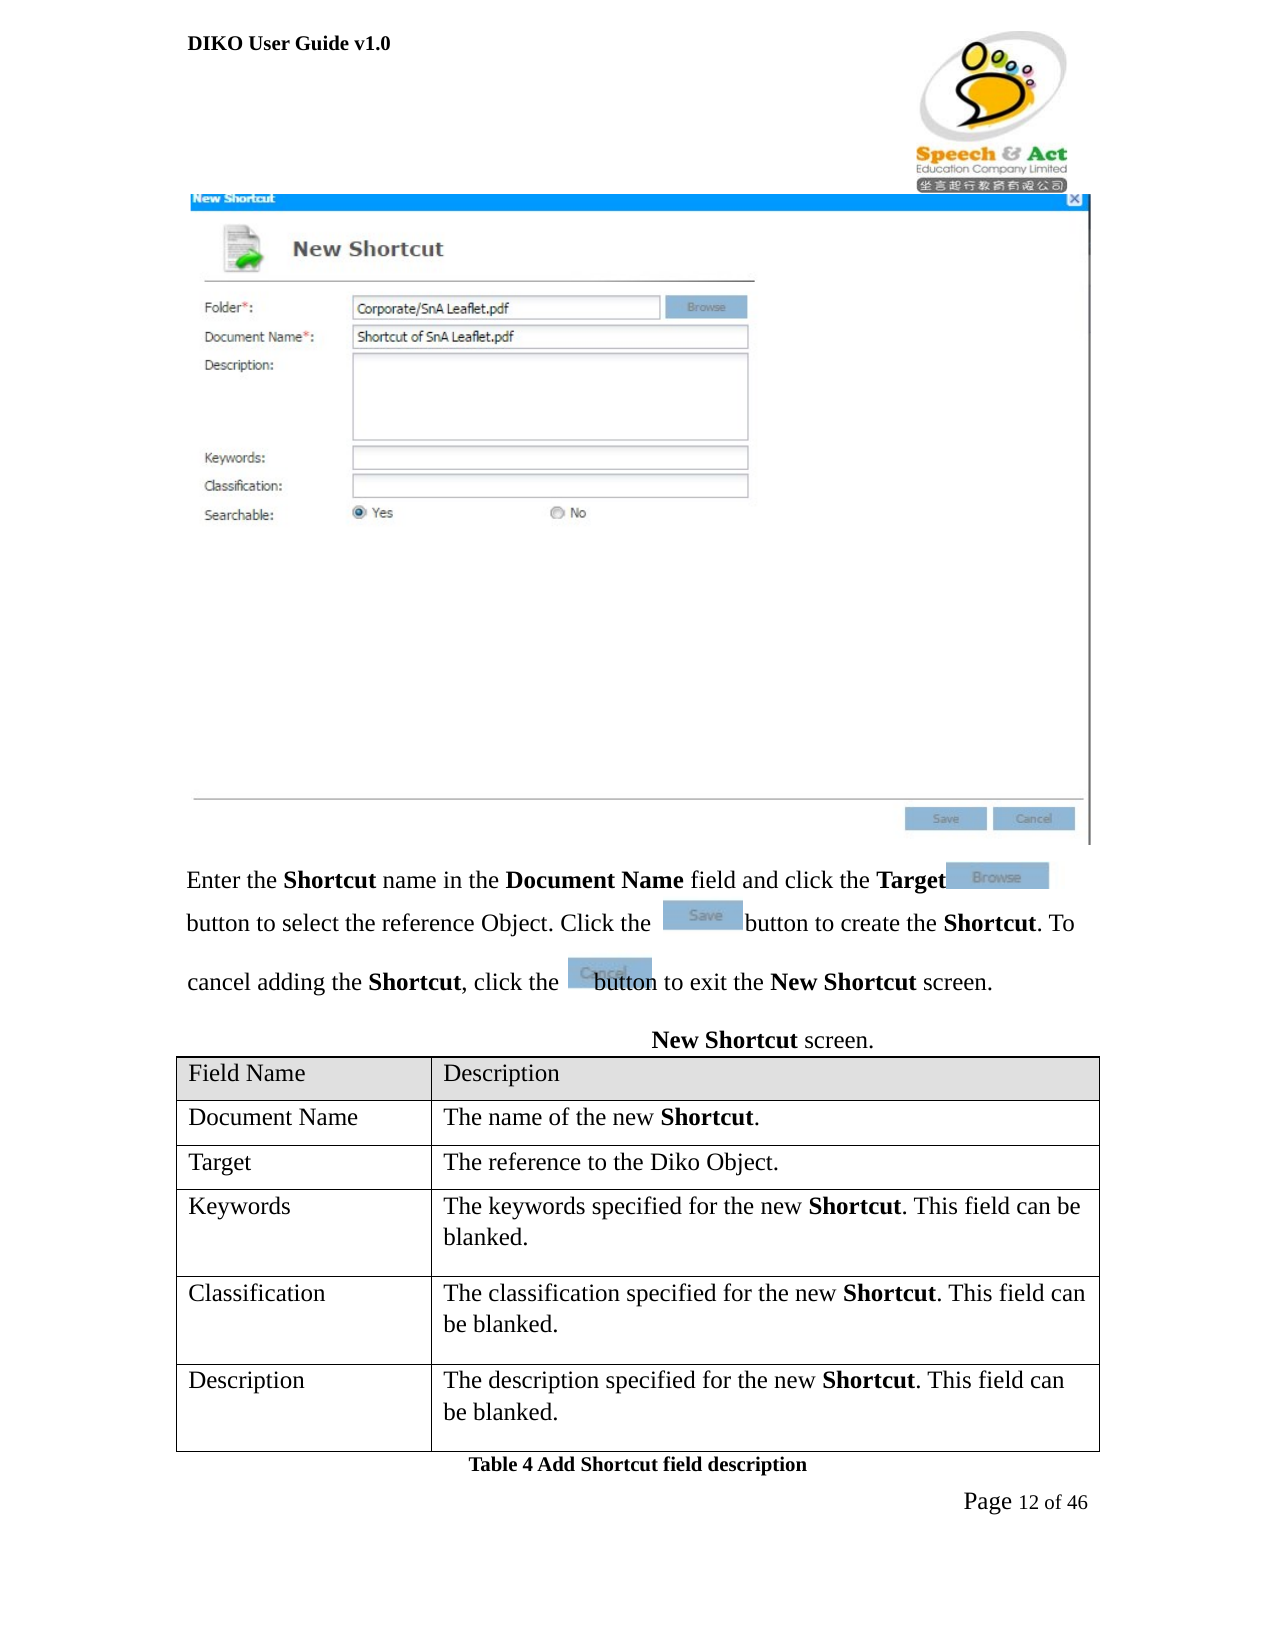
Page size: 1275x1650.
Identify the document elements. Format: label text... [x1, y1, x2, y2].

table_cell Document Name [177, 1101, 431, 1144]
text New Shortcut screen. [651, 1025, 1094, 1054]
text Table 4 Add Shortcut field description [188, 1452, 1087, 1476]
picture [946, 861, 1065, 889]
table_cell Classification [177, 1277, 431, 1363]
table_cell Keywords [177, 1190, 431, 1276]
table_cell The keywords specified for the new Shortcut. This field can be blanked. [432, 1190, 1099, 1276]
table_cell The reference to the Diko Object. [432, 1146, 1099, 1189]
table_cell The description specified for the new Shortcut. This field can be blanked. [432, 1365, 1099, 1451]
table_header Description [432, 1058, 1099, 1100]
picture [663, 896, 743, 908]
table_cell The name of the new Shortcut. [432, 1101, 1099, 1144]
picture [190, 194, 1091, 845]
text Enter the Shortcut name in the Document Name field and click the Target [186, 861, 1091, 894]
table_cell Target [177, 1146, 431, 1189]
table_cell Description [177, 1365, 431, 1451]
picture [916, 31, 1068, 193]
table_cell The classification specified for the new Shortcut. This field can be blanked. [432, 1277, 1099, 1363]
table_header Field Name [177, 1058, 431, 1100]
text button to select the reference Object. Click the button to create the Shortcut. To cancel adding the Shortcut, click the button to exit the New Shortcut screen. [186, 908, 1091, 995]
